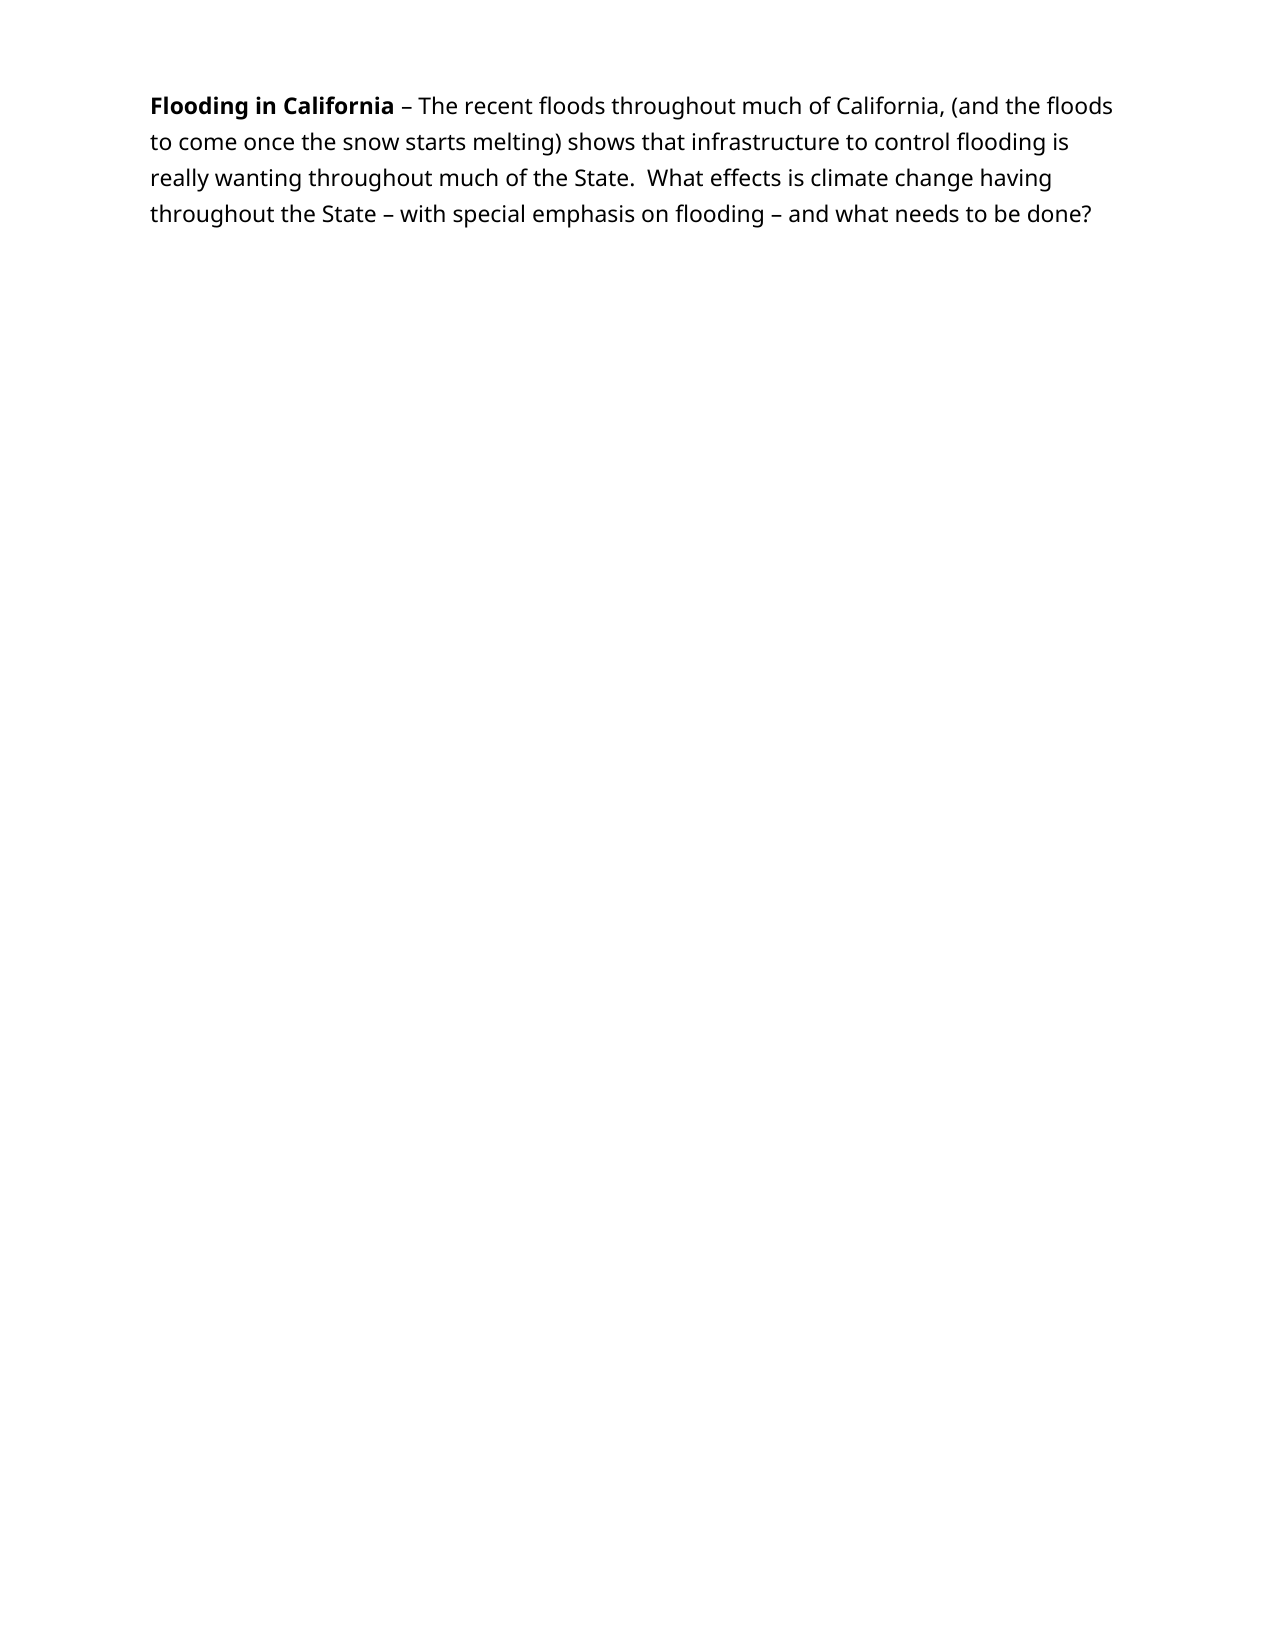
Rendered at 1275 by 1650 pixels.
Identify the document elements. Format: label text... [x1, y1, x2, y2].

text Flooding in California – The recent floods throughout much of California, (and the floods to come once the snow starts melting) shows that infrastructure to control flooding is really wanting throughout much of the State. What effects is climate change having throughout the State – with special emphasis on flooding – and what needs to be done? [150, 90, 1125, 229]
